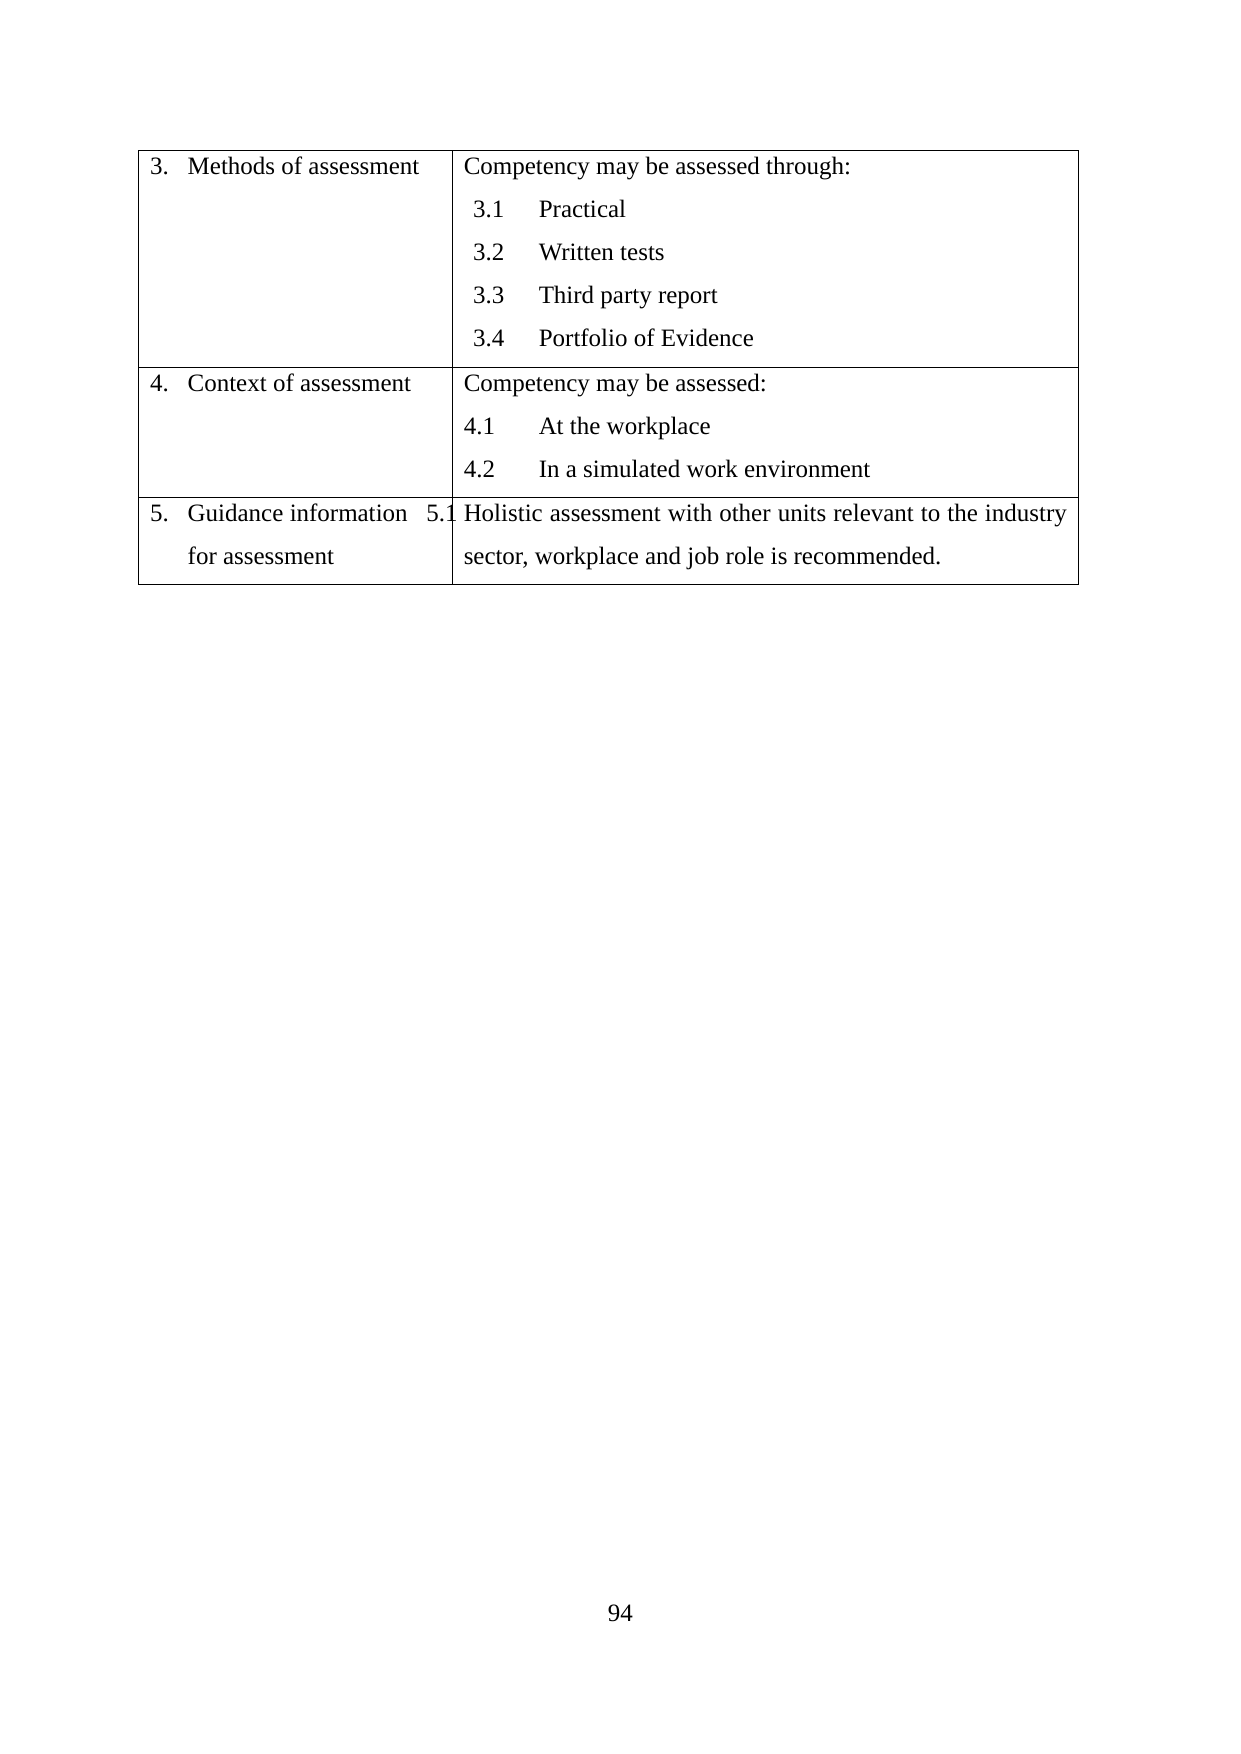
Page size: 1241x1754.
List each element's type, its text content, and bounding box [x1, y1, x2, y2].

table_cell Competency may be assessed through: Practical Written tests Third party report Portfolio of Evidence [453, 151, 1078, 367]
table_cell Guidance information for assessment [139, 498, 452, 584]
table_cell Competency may be assessed: 4.1 At the workplace 4.2 In a simulated work environment [453, 368, 1078, 497]
table_cell Context of assessment [139, 368, 452, 497]
table_cell Holistic assessment with other units relevant to the industry sector, workplace and job role is recommended. [453, 498, 1078, 584]
table_cell Methods of assessment [139, 151, 452, 367]
